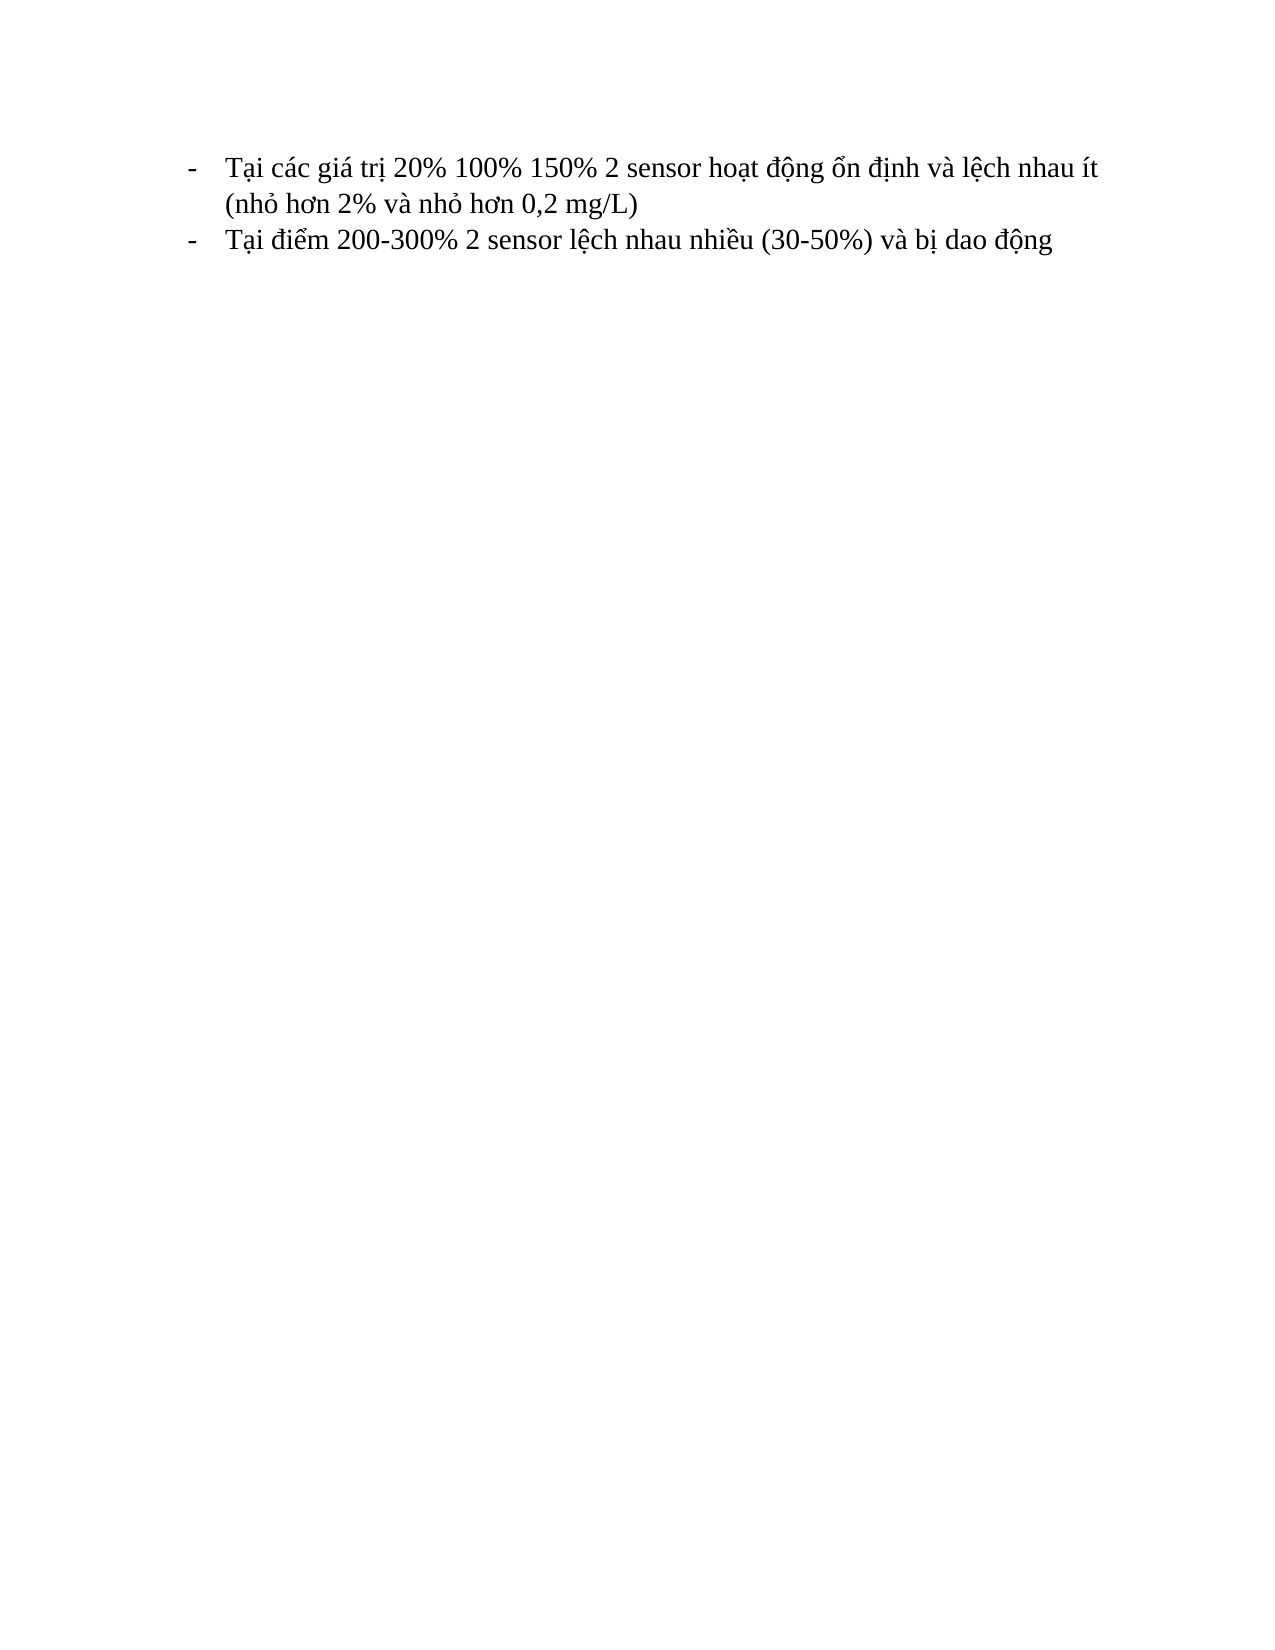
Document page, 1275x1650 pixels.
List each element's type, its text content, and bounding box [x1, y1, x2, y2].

list Tại điểm 200-300% 2 sensor lệch nhau nhiều (30-50%) và bị dao động [187, 222, 1125, 256]
list Tại các giá trị 20% 100% 150% 2 sensor hoạt động ổn định và lệch nhau ít (nhỏ hơn 2% và nhỏ hơn 0,2 mg/L) [187, 150, 1125, 220]
